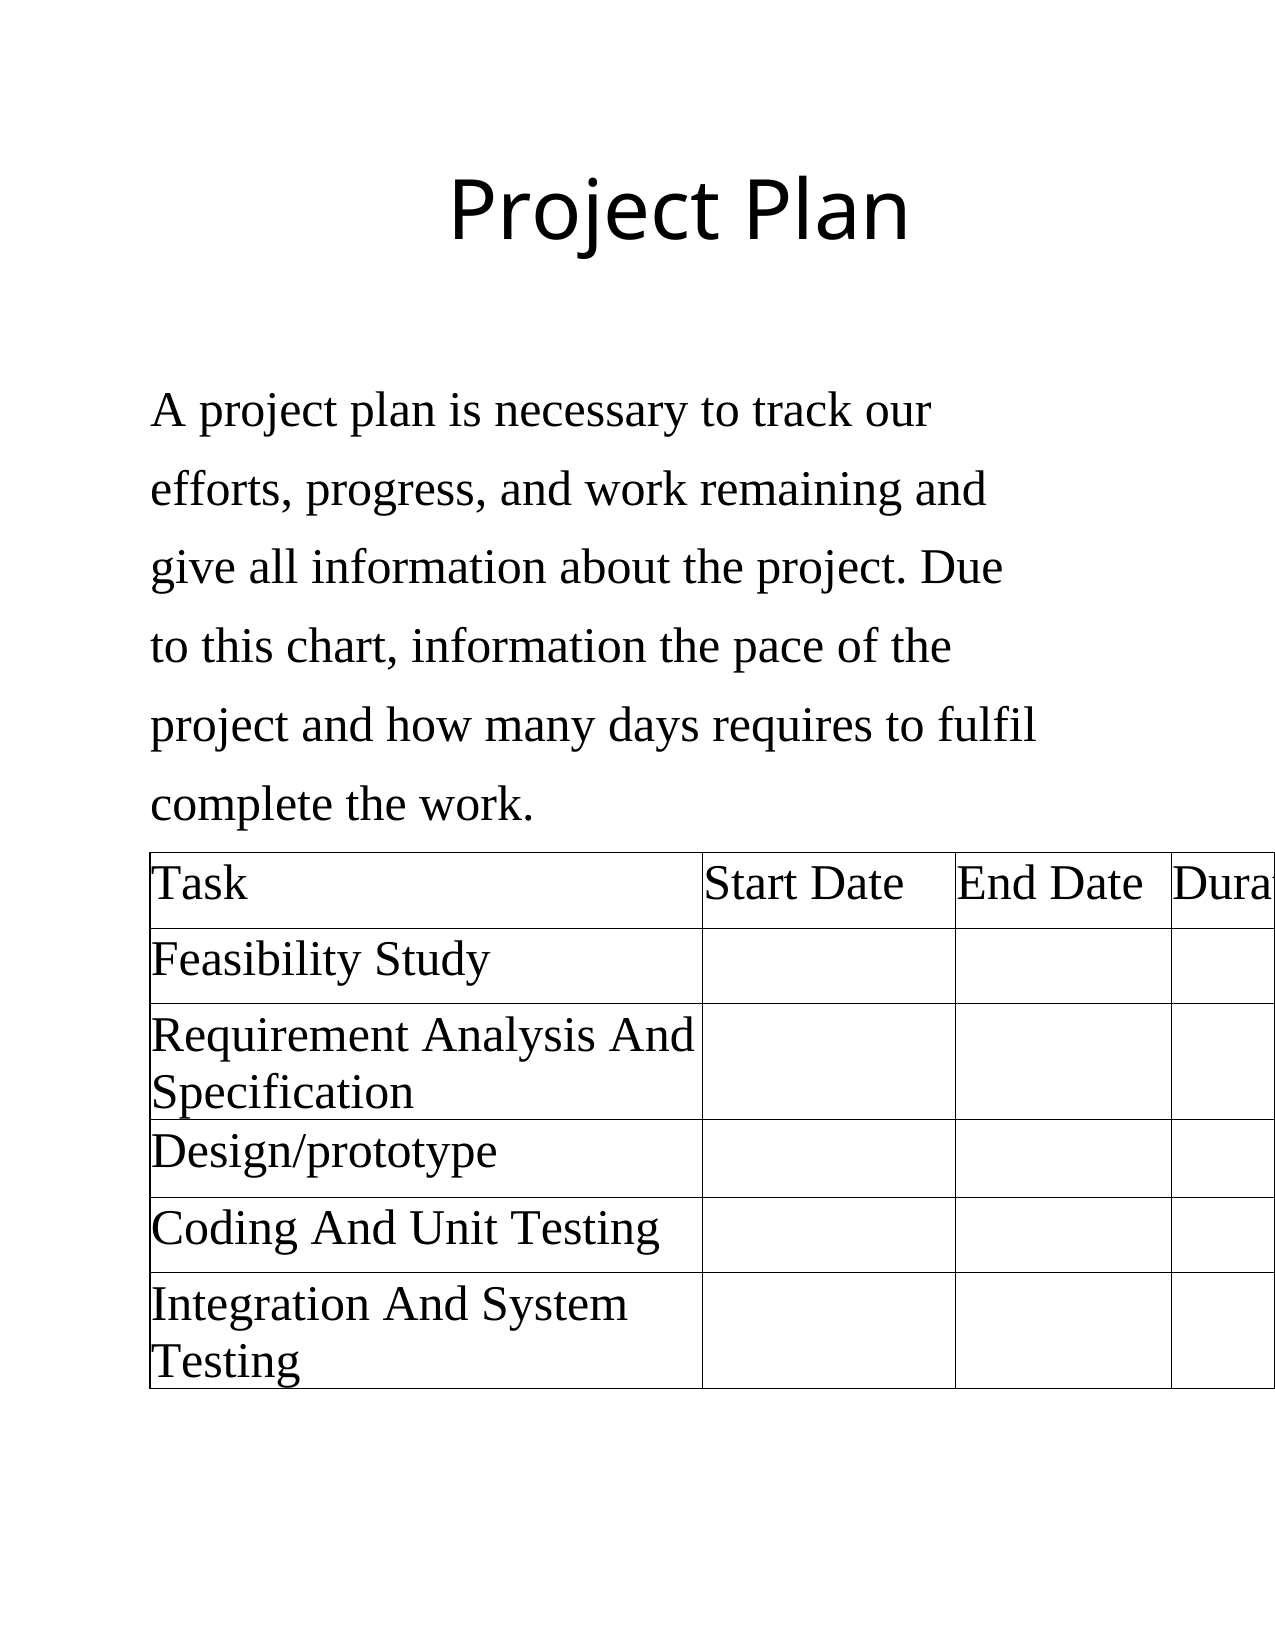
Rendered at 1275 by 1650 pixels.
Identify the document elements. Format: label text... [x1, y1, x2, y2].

table_cell Integration And System Testing [151, 1273, 702, 1388]
table_cell [956, 1273, 1171, 1388]
table_cell [956, 1198, 1171, 1272]
table_header Start Date [703, 853, 955, 928]
table_cell [703, 1004, 955, 1119]
table_cell Requirement Analysis And Specification [151, 1004, 702, 1119]
table_cell [703, 1273, 955, 1388]
table_cell [956, 1004, 1171, 1119]
table_cell [1172, 1273, 1274, 1388]
text to this chart, information the pace of the [150, 616, 1125, 673]
table_cell Feasibility Study [151, 929, 702, 1003]
table_cell Design/prototype [151, 1120, 702, 1197]
text efforts, progress, and work remaining and [150, 458, 1125, 516]
text complete the work. [150, 773, 1125, 831]
table_cell Coding And Unit Testing [151, 1198, 702, 1272]
table_cell [703, 929, 955, 1003]
table_cell [703, 1120, 955, 1197]
table_cell [1172, 1120, 1274, 1197]
table_cell [1172, 929, 1274, 1003]
table_cell [1172, 1004, 1274, 1119]
table_cell [956, 1120, 1171, 1197]
text give all information about the project. Due [150, 537, 1125, 594]
table_header Duration [1172, 853, 1274, 928]
table_cell [1172, 1198, 1274, 1272]
text Project Plan [234, 150, 1125, 263]
table_cell [703, 1198, 955, 1272]
text project and how many days requires to fulfil [150, 694, 1125, 752]
table_cell [956, 929, 1171, 1003]
text A project plan is necessary to track our [150, 379, 1125, 437]
table_header End Date [956, 853, 1171, 928]
table_header Task [151, 853, 702, 928]
